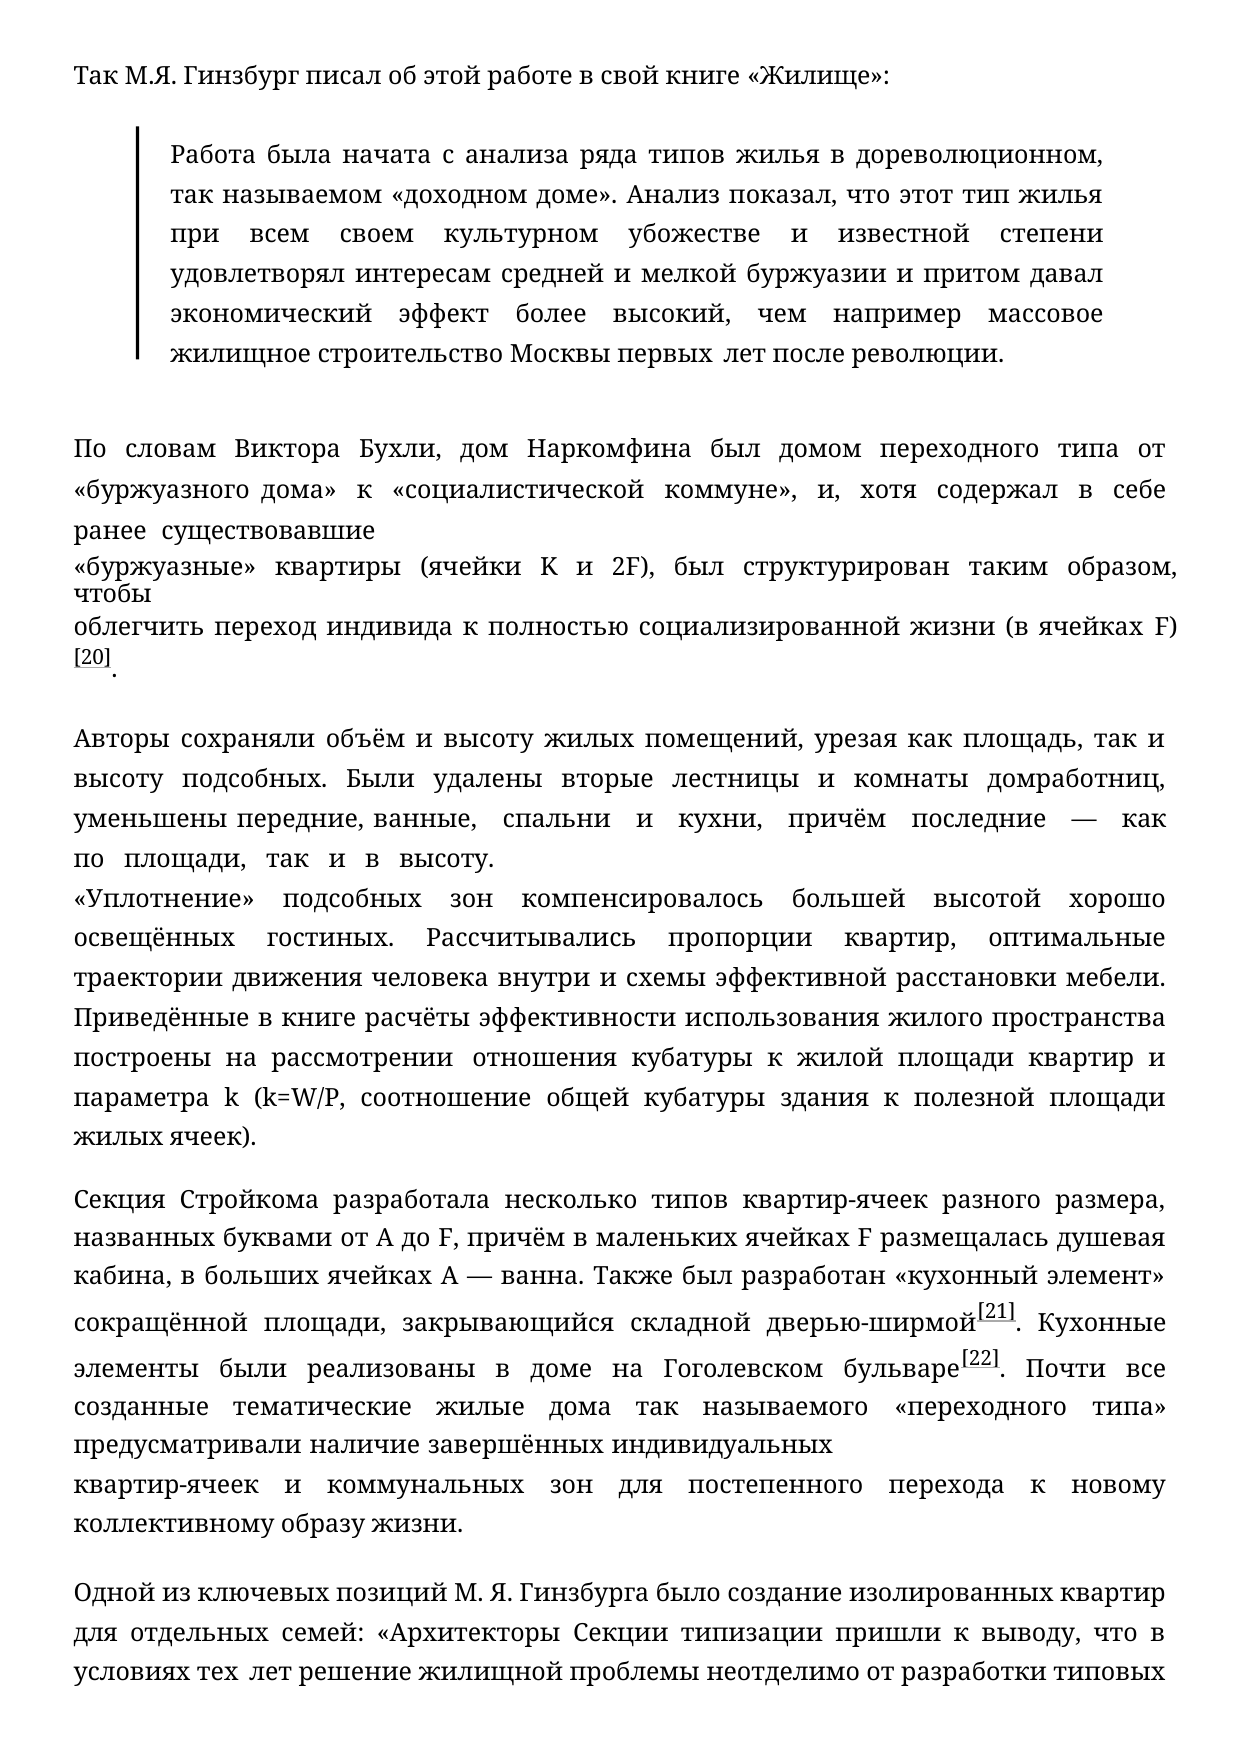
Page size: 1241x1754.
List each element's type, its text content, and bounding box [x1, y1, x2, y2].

text облегчить переход индивида к полностью социализированной жизни (в ячейках F)[20]. [73, 608, 1178, 685]
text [73, 1575, 1167, 1688]
text Работа была начата с анализа ряда типов жилья в дореволюционном, так называемом «доходном доме». Анализ показал, что этот тип жилья при всем своем культурном убожестве и известной степени удовлетворял интересам средней и мелкой буржуазии и притом давал экономический эффект более высокий, чем например массовое жилищное строительство Москвы первых лет после революции. [170, 136, 1104, 369]
text Авторы сохраняли объём и высоту жилых помещений, урезая как площадь, так и высоту подсобных. Были удалены вторые лестницы и комнаты домработниц, уменьшены передние, ванные, спальни и кухни, причём последние — как по площади, так и в высоту. [73, 721, 1167, 874]
text Секция Стройкома разработала несколько типов квартир-ячеек разного размера, названных буквами от A до F, причём в маленьких ячейках F размещалась душевая кабина, в больших ячейках А — ванна. Также был разработан «кухонный элемент» сокращённой площади, закрывающийся складной дверью-ширмой[21]. Кухонные элементы были реализованы в доме на Гоголевском бульваре[22]. Почти все созданные тематические жилые дома так называемого «переходного типа» предусматривали наличие завершённых индивидуальных [73, 1182, 1167, 1461]
text «Уплотнение» подсобных зон компенсировалось большей высотой хорошо освещённых гостиных. Рассчитывались пропорции квартир, оптимальные траектории движения человека внутри и схемы эффективной расстановки мебели. Приведённые в книге расчёты эффективности использования жилого пространства построены на рассмотрении отношения кубатуры к жилой площади квартир и параметра k (k=W/P, соотношение общей кубатуры здания к полезной площади жилых ячеек). [73, 880, 1167, 1153]
text квартир-ячеек и коммунальных зон для постепенного перехода к новому коллективному образу жизни. [73, 1467, 1167, 1540]
text По словам Виктора Бухли, дом Наркомфина был домом переходного типа от «буржуазного дома» к «социалистической коммуне», и, хотя содержал в себе ранее существовавшие [73, 430, 1167, 547]
text «буржуазные» квартиры (ячейки K и 2F), был структурирован таким образом, чтобы [73, 554, 1178, 607]
text Так М.Я. Гинзбург писал об этой работе в свой книге «Жилище»: [73, 58, 1178, 92]
